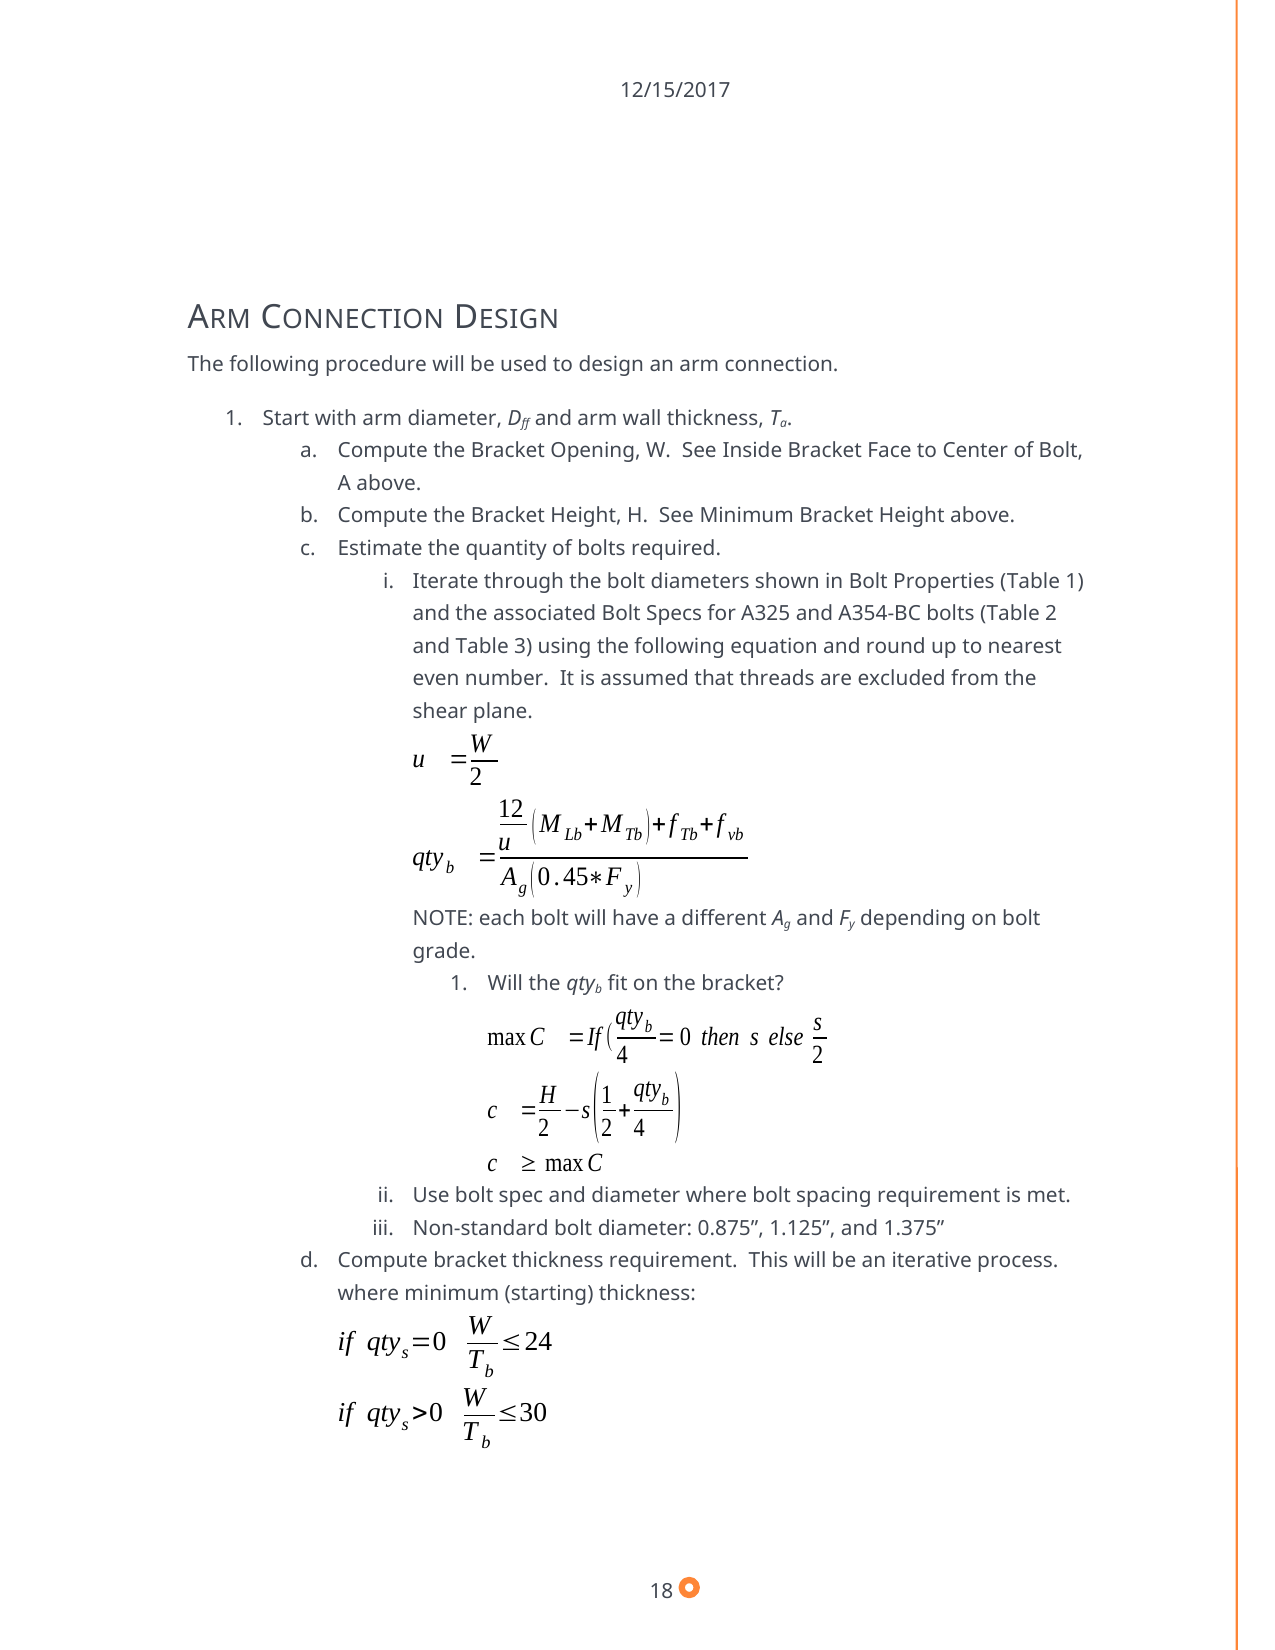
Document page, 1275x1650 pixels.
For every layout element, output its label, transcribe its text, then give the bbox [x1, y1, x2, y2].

list Estimate the quantity of bolts required. [300, 533, 1087, 562]
subtitle Arm Connection Design [187, 293, 1087, 338]
list Compute bracket thickness requirement. This will be an iterative process. where minimum (starting) thickness: [300, 1245, 1087, 1453]
list Compute the Bracket Opening, W. See Bracket Opening: Coped or Non-Coped above. [300, 435, 1087, 496]
text The following procedure will be used to design an arm connection. [187, 349, 1087, 378]
list Use bolt spec and diameter where bolt spacing requirement is met. [394, 1180, 1087, 1209]
list Non-standard bolt diameter: 0.875”, 1.125”, and 1.375” [394, 1213, 1087, 1241]
list Compute the Bracket Height, H. See Minimum Bracket Height above. [300, 501, 1087, 529]
list Will the qtyb fit on the bracket? [450, 968, 1087, 1176]
list Start with arm diameter, Dff and arm wall thickness, Ta. [225, 403, 1087, 431]
list Iterate through the bolt diameters shown in Bolt Properties (Table 1) and the associated Bolt Specs for A325 and A354-BC bolts (Table 2 and Table 3) using the following equation and round up to nearest even number. It is assumed that threads are excluded from the shear plane. NOTE: each bolt will have a different Ag and Fy depending on bolt grade. [394, 566, 1087, 964]
